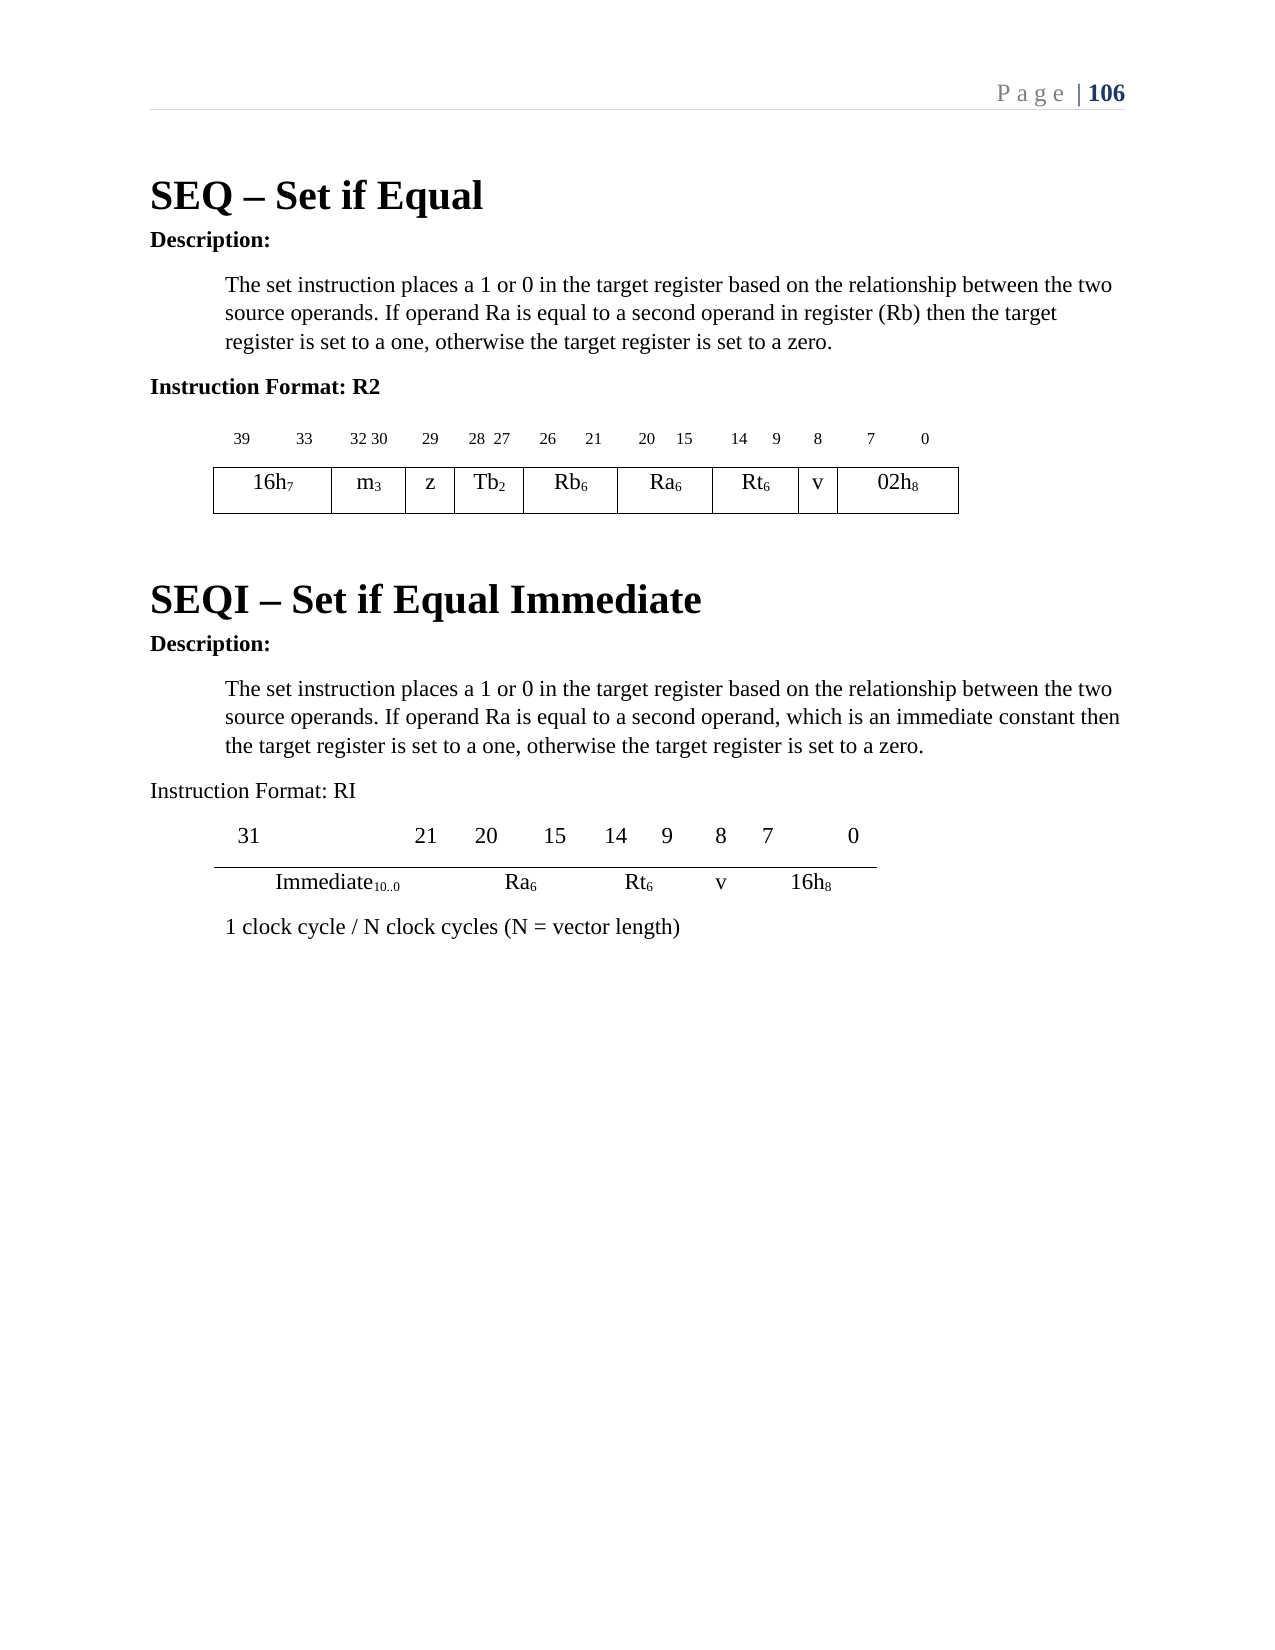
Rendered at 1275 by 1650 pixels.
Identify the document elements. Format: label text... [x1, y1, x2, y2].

text The set instruction places a 1 or 0 in the target register based on the relationship between the two source operands. If operand Ra is equal to a second operand, which is an immediate constant then the target register is set to a one, otherwise the target register is set to a zero. [225, 675, 1125, 758]
text Instruction Format: R2 [150, 373, 1125, 399]
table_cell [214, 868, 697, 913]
subtitle SEQI – Set if Equal Immediate [150, 574, 1125, 622]
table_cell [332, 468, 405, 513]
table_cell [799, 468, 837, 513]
text Description: [150, 226, 1125, 252]
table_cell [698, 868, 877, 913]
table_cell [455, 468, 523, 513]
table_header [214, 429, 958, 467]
text 1 clock cycle / N clock cycles (N = vector length) [225, 913, 1125, 939]
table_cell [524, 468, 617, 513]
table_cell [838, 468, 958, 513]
subtitle SEQ – Set if Equal [150, 171, 1125, 219]
text The set instruction places a 1 or 0 in the target register based on the relationship between the two source operands. If operand Ra is equal to a second operand in register (Rb) then the target register is set to a one, otherwise the target register is set to a zero. [225, 271, 1125, 354]
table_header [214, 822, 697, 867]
text Instruction Format: RI [150, 777, 1125, 803]
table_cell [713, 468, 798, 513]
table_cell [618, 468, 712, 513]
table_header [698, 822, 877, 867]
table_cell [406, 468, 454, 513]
text Description: [150, 630, 1125, 656]
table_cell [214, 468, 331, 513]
